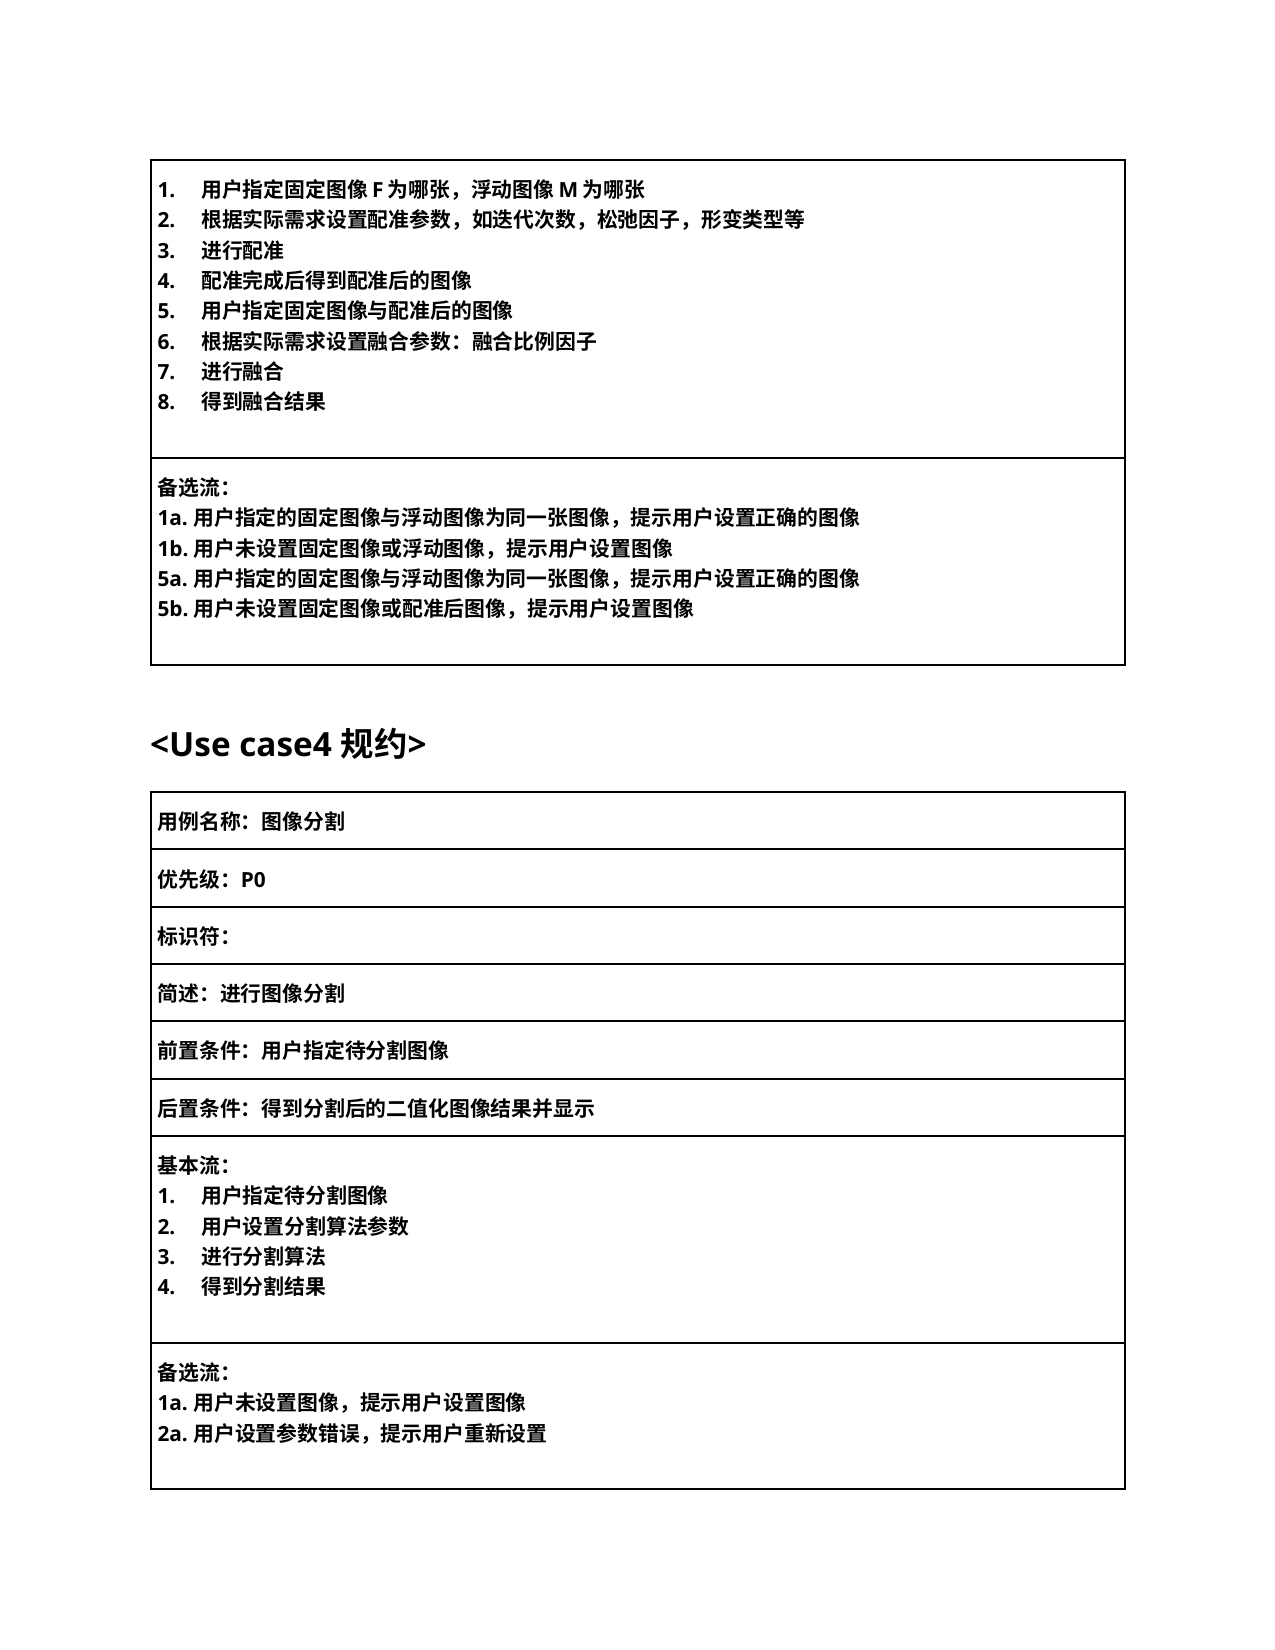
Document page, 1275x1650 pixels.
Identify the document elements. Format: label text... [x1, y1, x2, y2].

subtitle <Use case4 规约> [150, 717, 1125, 766]
table_cell 备选流： 1a. 用户未设置图像，提示用户设置图像 2a. 用户设置参数错误，提示用户重新设置 [152, 1344, 1124, 1488]
table_header 用例名称：图像分割 [152, 793, 1124, 848]
table_cell 后置条件：得到分割后的二值化图像结果并显示 [152, 1080, 1124, 1135]
table_cell 简述：进行图像分割 [152, 965, 1124, 1020]
table_cell 基本流： 用户指定待分割图像 用户设置分割算法参数 进行分割算法 得到分割结果 [152, 1137, 1124, 1342]
table_cell 优先级：P0 [152, 850, 1124, 906]
table_cell 前置条件：用户指定待分割图像 [152, 1022, 1124, 1077]
table_cell 标识符： [152, 908, 1124, 963]
table_cell 备选流： 1a. 用户指定的固定图像与浮动图像为同一张图像，提示用户设置正确的图像 1b. 用户未设置固定图像或浮动图像，提示用户设置图像 5a. 用户指定的固定图像与浮动图像为同一张图像，提示用户设置正确的图像 5b. 用户未设置固定图像或配准后图像，提示用户设置图像 [152, 459, 1124, 664]
table_cell 基本流： 用户指定固定图像F为哪张，浮动图像M为哪张 根据实际需求设置配准参数，如迭代次数，松弛因子，形变类型等 进行配准 配准完成后得到配准后的图像 用户指定固定图像与配准后的图像 根据实际需求设置融合参数：融合比例因子 进行融合 得到融合结果 [152, 161, 1124, 457]
